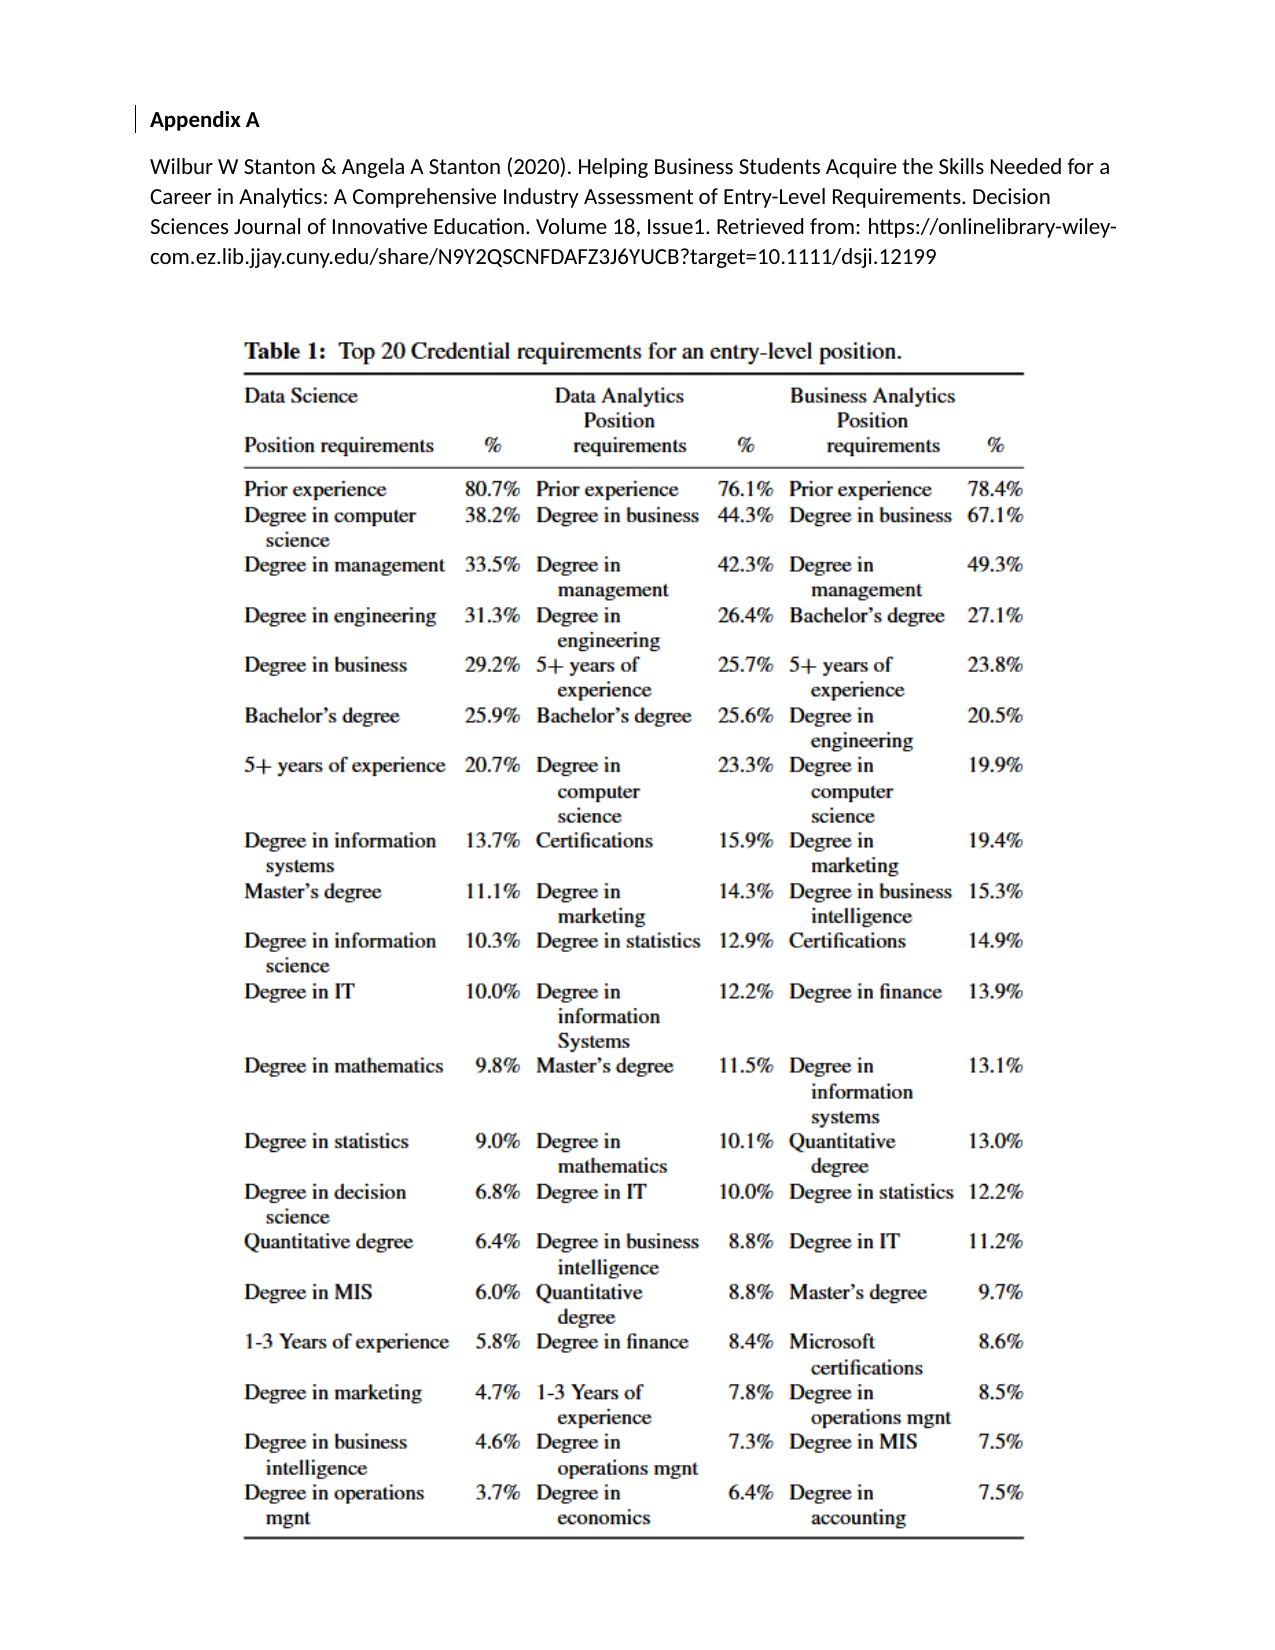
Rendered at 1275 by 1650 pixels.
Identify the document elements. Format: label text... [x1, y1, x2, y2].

picture [241, 337, 1034, 1545]
text Appendix A [150, 105, 1125, 133]
text Wilbur W Stanton & Angela A Stanton (2020). Helping Business Students Acquire the Skills Needed for a Career in Analytics: A Comprehensive Industry Assessment of Entry-Level Requirements. Decision Sciences Journal of Innovative Education. Volume 18, Issue1. Retrieved from: https://onlinelibrary-wiley-com.ez.lib.jjay.cuny.edu/share/N9Y2QSCNFDAFZ3J6YUCB?target=10.1111/dsji.12199 [150, 152, 1125, 271]
